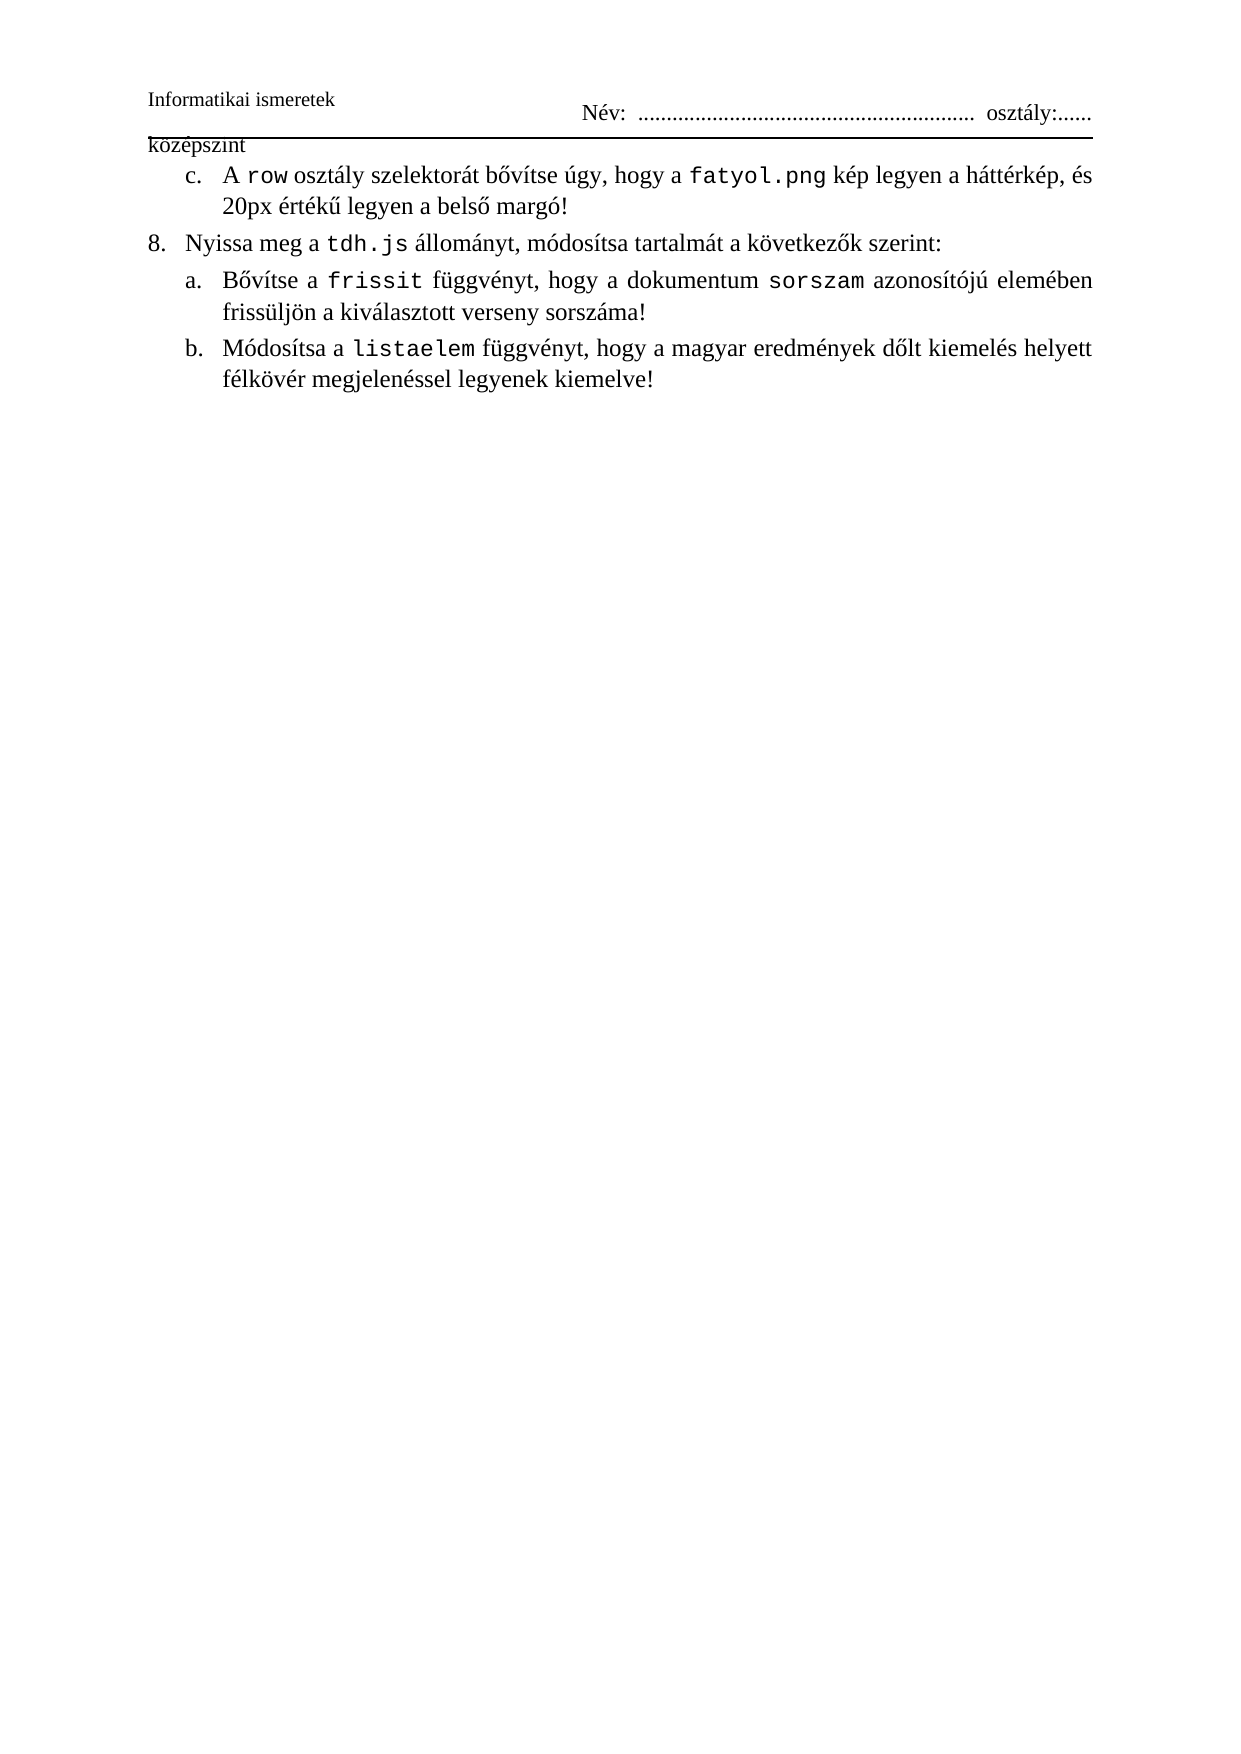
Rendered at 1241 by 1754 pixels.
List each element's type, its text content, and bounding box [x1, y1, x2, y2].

list Nyissa meg a tdh.js állományt, módosítsa tartalmát a következők szerint: [148, 228, 1093, 258]
list Módosítsa a listaelem függvényt, hogy a magyar eredmények dőlt kiemelés helyett félkövér megjelenéssel legyenek kiemelve! [185, 333, 1093, 393]
list A row osztály szelektorát bővítse úgy, hogy a fatyol.png kép legyen a háttérkép, és 20px értékű legyen a belső margó! [185, 160, 1093, 220]
list Bővítse a frissit függvényt, hogy a dokumentum sorszam azonosítójú elemében frissüljön a kiválasztott verseny sorszáma! [185, 266, 1093, 325]
